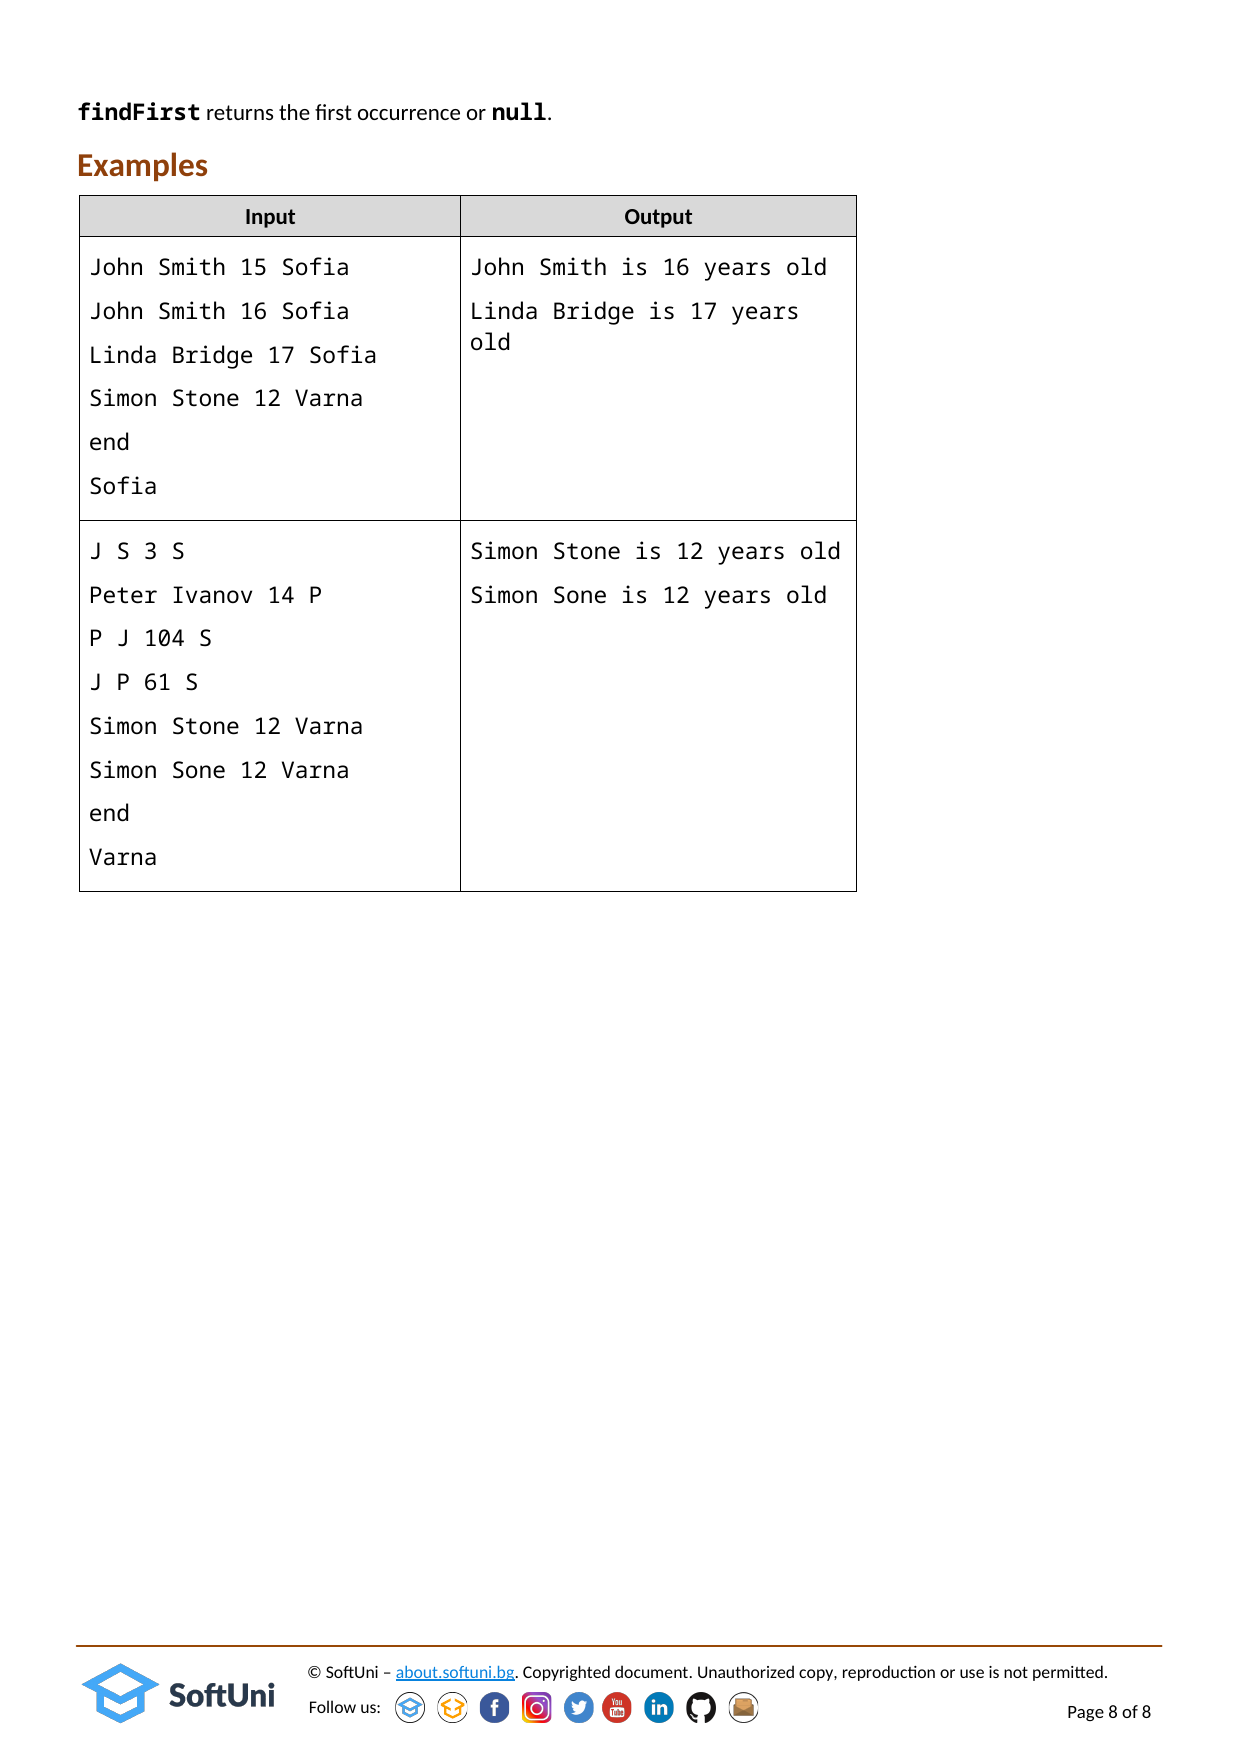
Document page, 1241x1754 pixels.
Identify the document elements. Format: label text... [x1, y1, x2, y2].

picture [728, 1692, 759, 1723]
text findFirst returns the first occurrence or null. [77, 95, 1163, 127]
picture [395, 1692, 425, 1723]
picture [686, 1692, 716, 1723]
table_cell Simon Stone is 12 years old Simon Sone is 12 years old [461, 521, 856, 891]
picture [665, 1692, 674, 1701]
picture [437, 1692, 468, 1723]
subtitle Examples [77, 144, 1163, 184]
table_cell John Smith 15 Sofia John Smith 16 Sofia Linda Bridge 17 Sofia Simon Stone 12 Varna end Sofia [80, 237, 460, 519]
picture [665, 1714, 674, 1723]
table_header Output [461, 196, 856, 236]
picture [644, 1692, 653, 1701]
picture [75, 1658, 281, 1729]
table_header Input [80, 196, 460, 236]
picture [564, 1692, 594, 1723]
picture [522, 1692, 552, 1723]
table_cell J S 3 S Peter Ivanov 14 P P J 104 S J P 61 S Simon Stone 12 Varna Simon Sone 12 Varna end Varna [80, 521, 460, 891]
picture [479, 1692, 510, 1723]
picture [658, 1705, 667, 1714]
picture [644, 1714, 653, 1723]
picture [602, 1692, 632, 1723]
table_cell John Smith is 16 years old Linda Bridge is 17 years old [461, 237, 856, 519]
